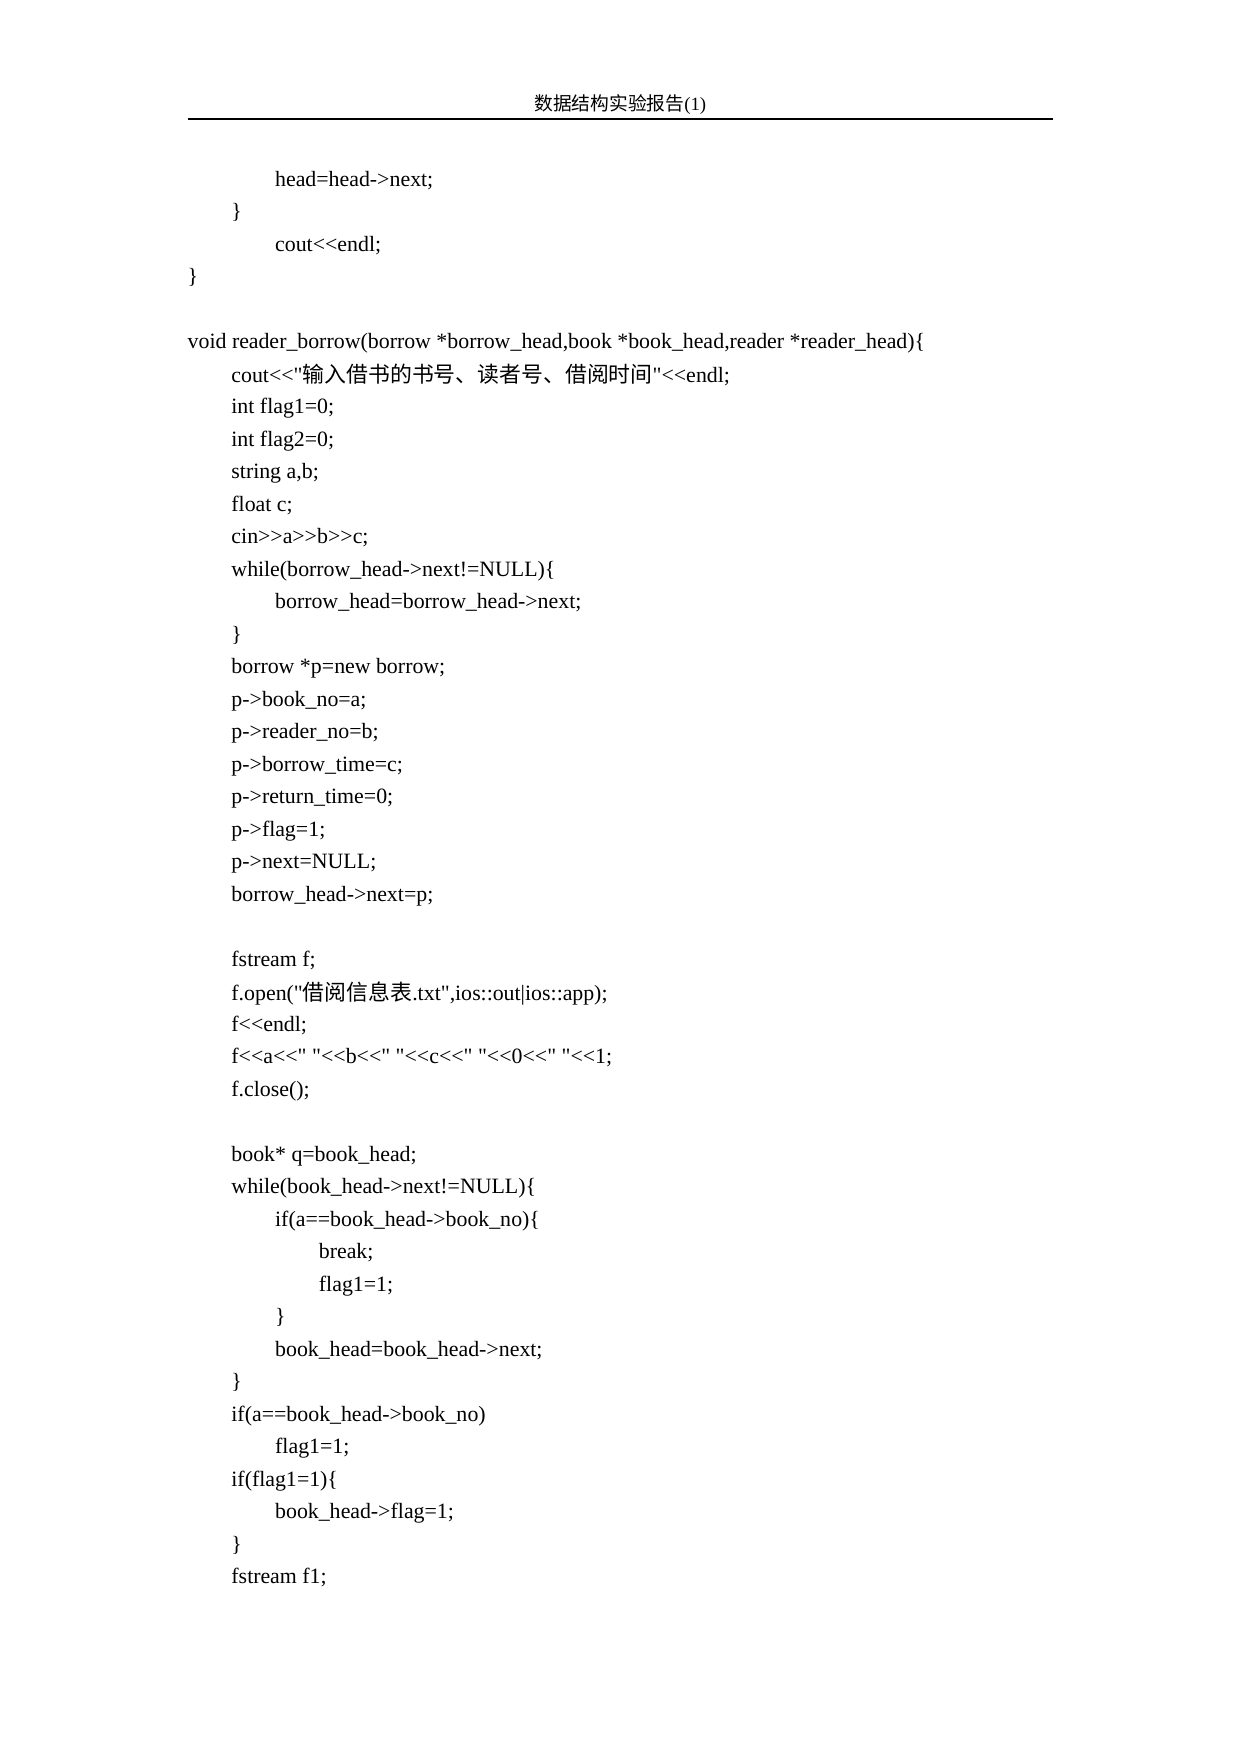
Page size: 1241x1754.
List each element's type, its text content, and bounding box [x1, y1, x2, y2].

text string a,b; [187, 454, 1053, 487]
text f<<a<<" "<<b<<" "<<c<<" "<<0<<" "<<1; [187, 1039, 1053, 1072]
text float c; [187, 487, 1053, 519]
text } [187, 1299, 1053, 1332]
text p->book_no=a; [187, 682, 1053, 714]
text int flag1=0; [187, 389, 1053, 422]
text int flag2=0; [187, 422, 1053, 454]
text } [187, 194, 1053, 227]
text f<<endl; [187, 1007, 1053, 1039]
text f.open("借阅信息表.txt",ios::out|ios::app); [187, 974, 1053, 1007]
text break; [187, 1234, 1053, 1267]
text f.close(); [187, 1072, 1053, 1104]
text p->reader_no=b; [187, 714, 1053, 747]
text while(book_head->next!=NULL){ [187, 1169, 1053, 1202]
text } [187, 1364, 1053, 1397]
text } [187, 259, 1053, 292]
text fstream f1; [187, 1559, 1053, 1592]
text if(flag1=1){ [187, 1462, 1053, 1494]
text void reader_borrow(borrow *borrow_head,book *book_head,reader *reader_head){ [187, 324, 1053, 357]
text cout<<"输入借书的书号、读者号、借阅时间"<<endl; [187, 357, 1053, 389]
text p->borrow_time=c; [187, 747, 1053, 779]
text cout<<endl; [187, 227, 1053, 259]
text book_head=book_head->next; [187, 1332, 1053, 1364]
text flag1=1; [187, 1267, 1053, 1299]
text borrow *p=new borrow; [187, 649, 1053, 682]
text p->flag=1; [187, 812, 1053, 844]
text } [187, 617, 1053, 649]
text while(borrow_head->next!=NULL){ [187, 552, 1053, 584]
text fstream f; [187, 942, 1053, 974]
text borrow_head->next=p; [187, 877, 1053, 909]
text book_head->flag=1; [187, 1494, 1053, 1527]
text borrow_head=borrow_head->next; [187, 584, 1053, 617]
text flag1=1; [187, 1429, 1053, 1462]
text cin>>a>>b>>c; [187, 519, 1053, 552]
text } [187, 1527, 1053, 1559]
text head=head->next; [187, 162, 1053, 194]
text book* q=book_head; [187, 1137, 1053, 1169]
text p->next=NULL; [187, 844, 1053, 877]
text p->return_time=0; [187, 779, 1053, 812]
text if(a==book_head->book_no){ [187, 1202, 1053, 1234]
text if(a==book_head->book_no) [187, 1397, 1053, 1429]
